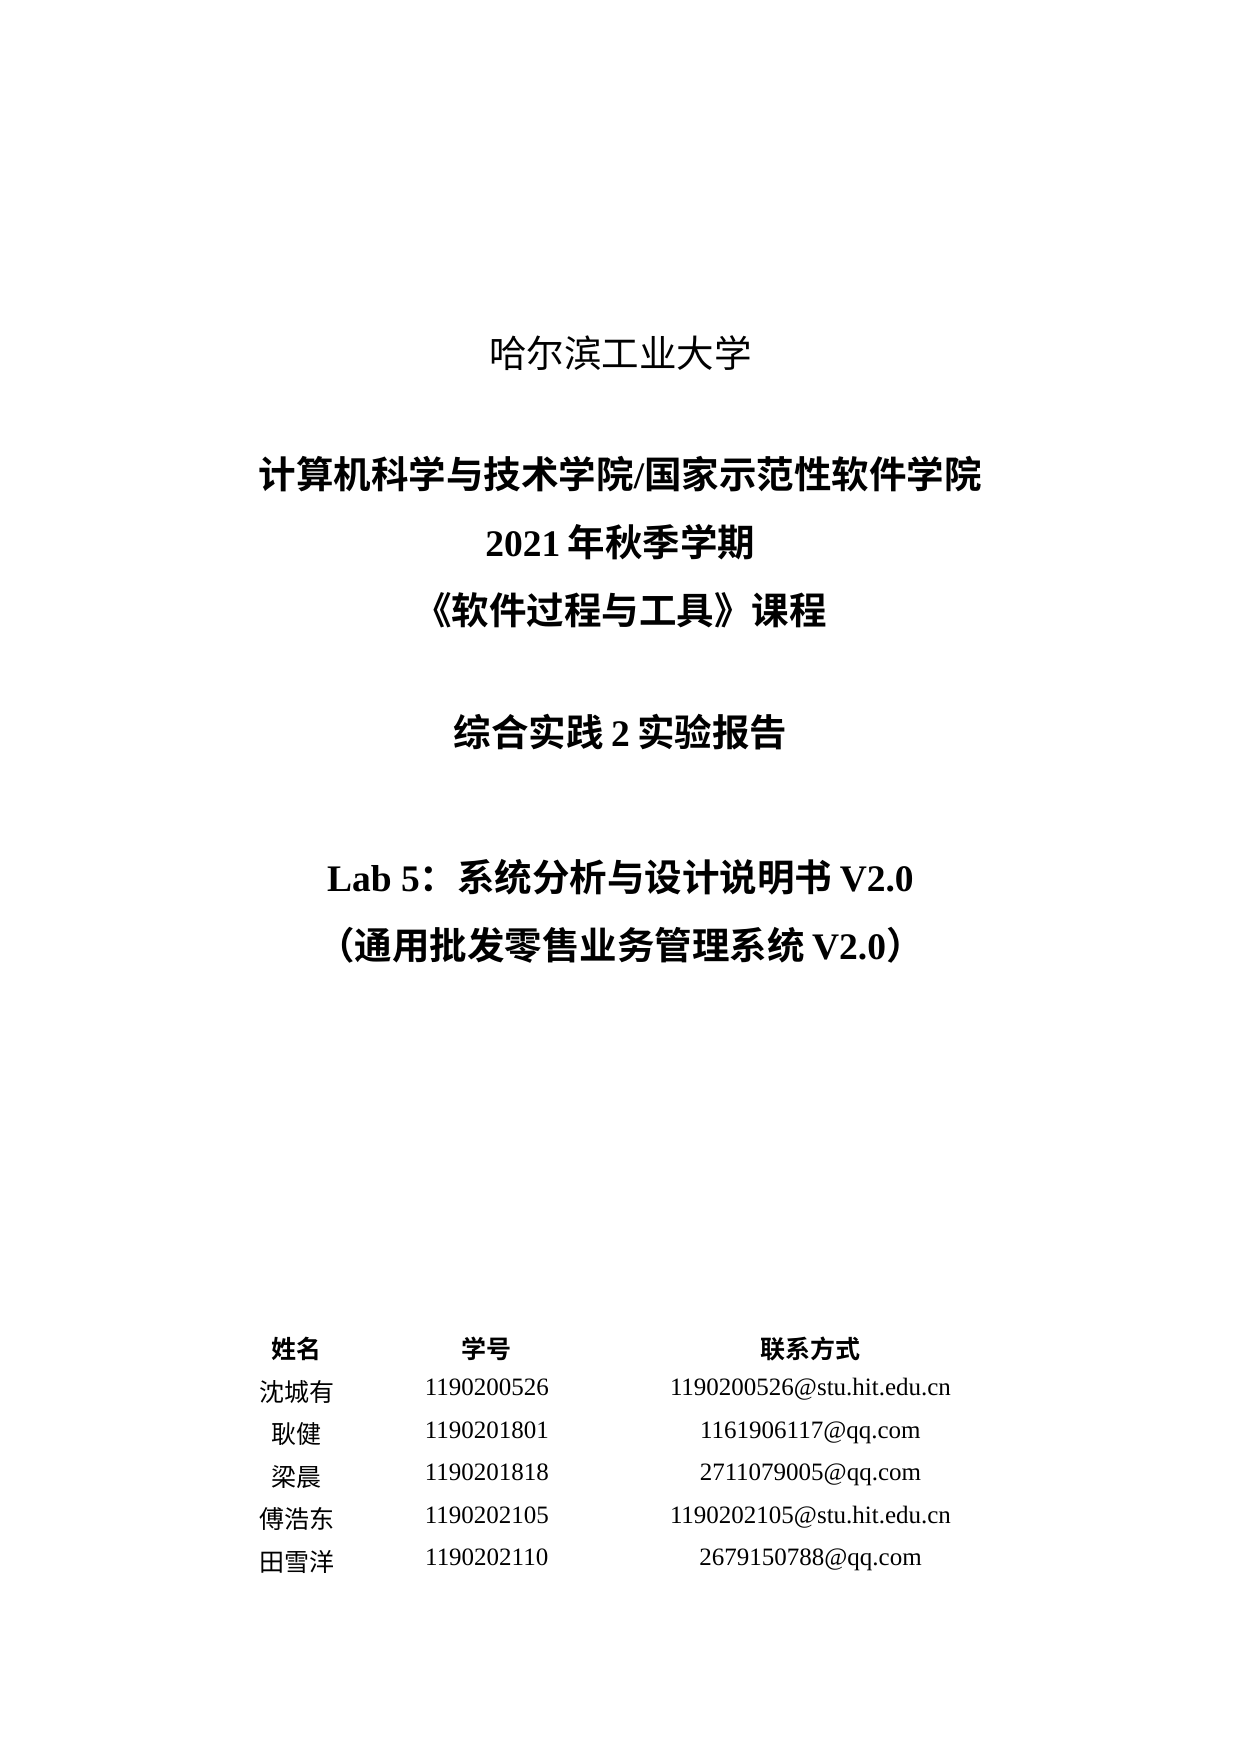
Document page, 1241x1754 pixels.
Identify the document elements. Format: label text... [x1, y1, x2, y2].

text （通用批发零售业务管理系统V2.0） [187, 916, 1053, 970]
table_cell 1190201818 [370, 1457, 603, 1500]
text 计算机科学与技术学院/国家示范性软件学院 [187, 445, 1053, 499]
text 《软件过程与工具》课程 [187, 581, 1053, 635]
table_cell 1190201801 [370, 1415, 603, 1457]
table_cell 傅浩东 [223, 1500, 369, 1542]
text 2021年秋季学期 [187, 513, 1053, 567]
table_cell 耿健 [223, 1415, 369, 1457]
table_cell 1190200526@stu.hit.edu.cn [604, 1372, 1017, 1415]
table_cell 田雪洋 [223, 1542, 369, 1585]
table_cell 1190202110 [370, 1542, 603, 1585]
table_header 姓名 [223, 1330, 369, 1372]
table_header 联系方式 [604, 1330, 1017, 1372]
table_cell 1190202105 [370, 1500, 603, 1542]
text Lab 5：系统分析与设计说明书V2.0 [187, 848, 1053, 902]
table_cell 1190200526 [370, 1372, 603, 1415]
text 综合实践2实验报告 [187, 702, 1053, 757]
table_header 学号 [370, 1330, 603, 1372]
table_cell 1161906117@qq.com [604, 1415, 1017, 1457]
table_cell 2679150788@qq.com [604, 1542, 1017, 1585]
table_cell 沈城有 [223, 1372, 369, 1415]
text 哈尔滨工业大学 [187, 323, 1053, 378]
table_cell 1190202105@stu.hit.edu.cn [604, 1500, 1017, 1542]
table_cell 2711079005@qq.com [604, 1457, 1017, 1500]
table_cell 梁晨 [223, 1457, 369, 1500]
